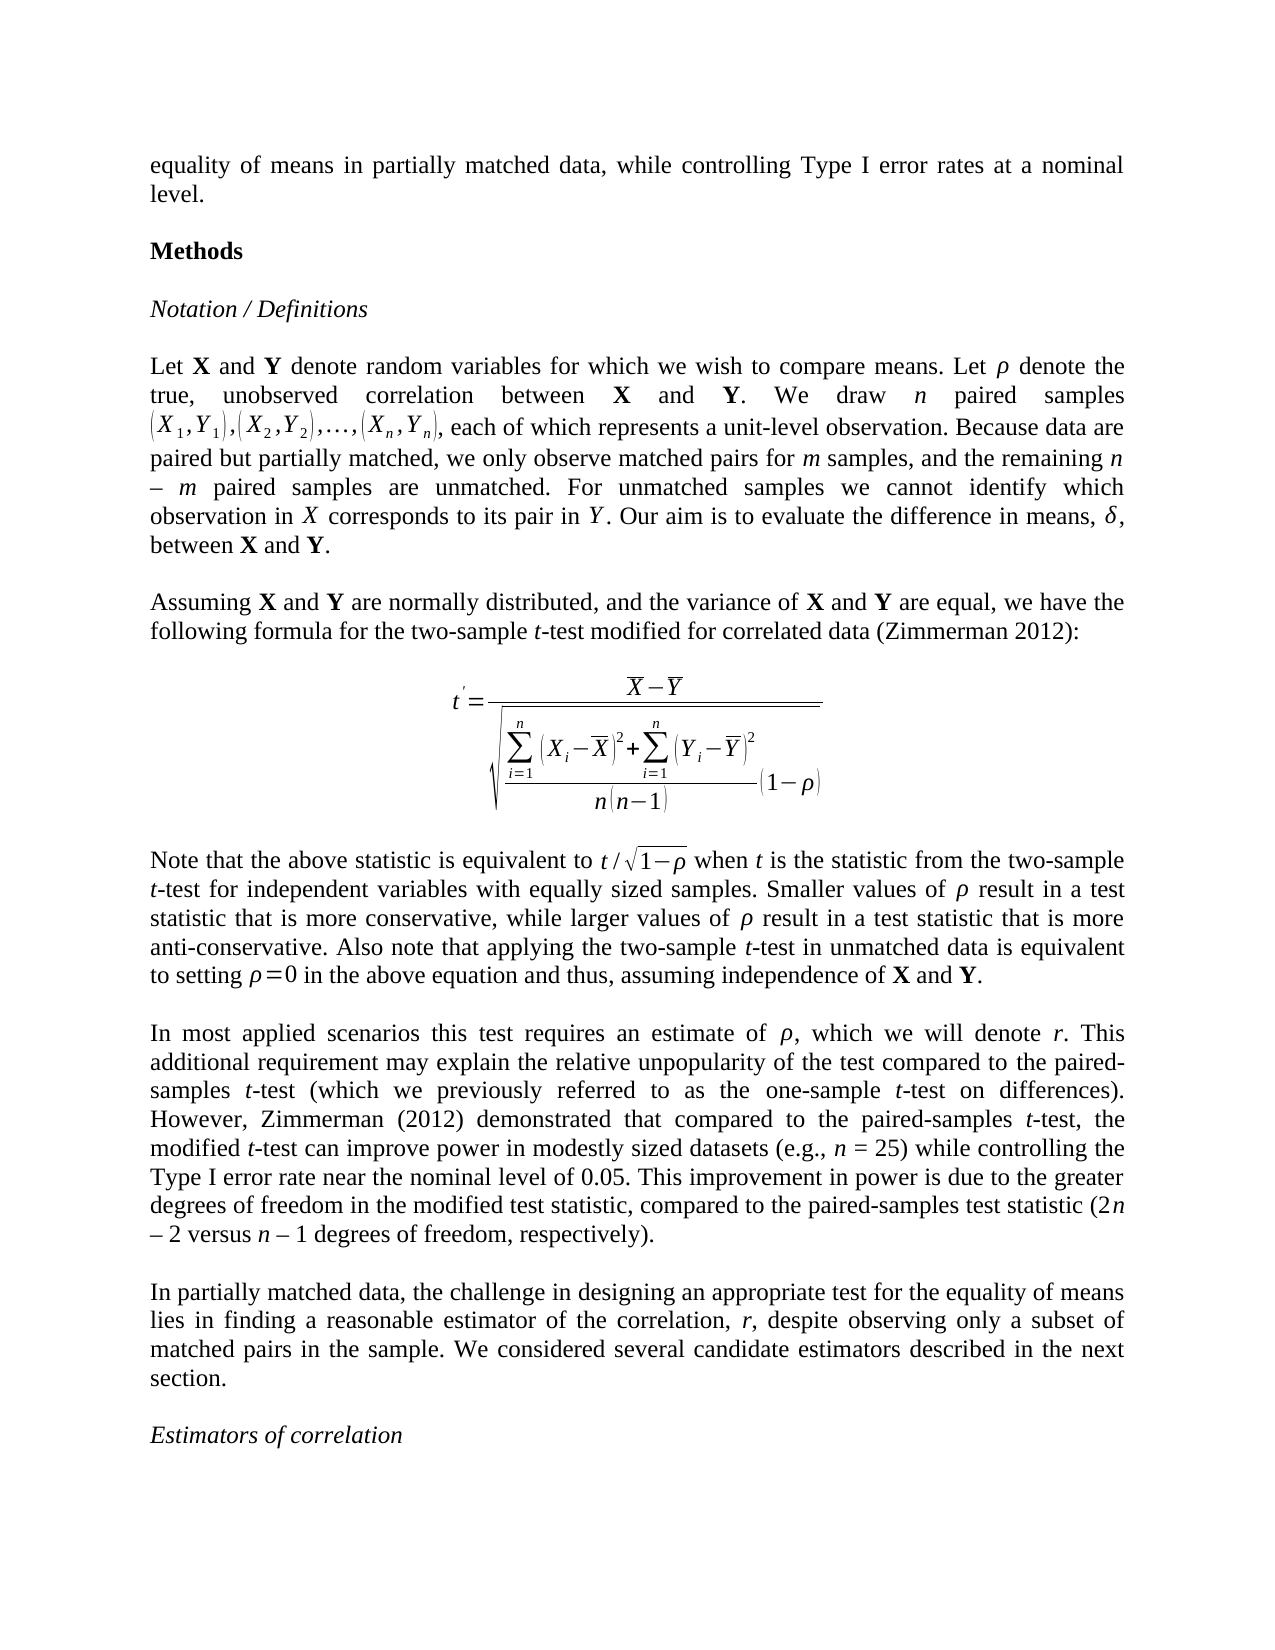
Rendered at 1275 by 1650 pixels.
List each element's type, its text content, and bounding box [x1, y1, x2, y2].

text In most applied scenarios this test requires an estimate of , which we will denote r. This additional requirement may explain the relative unpopularity of the test compared to the paired-samples t-test (which we previously referred to as the one-sample t-test on differences). However, Zimmerman demonstrated that compared to the paired-samples t-test, the modified t-test can improve power in modestly sized datasets (e.g., n = 25) while controlling the Type I error rate near the nominal level of 0.05. This improvement in power is due to the greater degrees of freedom in the modified test statistic, compared to the paired-samples test statistic (2n – 2 versus n – 1 degrees of freedom, respectively). [150, 1018, 1125, 1248]
text Estimators of correlation [150, 1420, 1125, 1449]
text Assuming X and Y are normally distributed, and the variance of X and Y are equal, we have the following formula for the two-sample t-test modified for correlated data: [150, 587, 1125, 645]
text In partially matched data, the challenge in designing an appropriate test for the equality of means lies in finding a reasonable estimator of the correlation, r, despite observing only a subset of matched pairs in the sample. We considered several candidate estimators described in the next section. [150, 1277, 1125, 1392]
text Methods [150, 236, 1125, 265]
text Notation / Definitions [150, 294, 1125, 322]
text Note that the above statistic is equivalent to when t is the statistic from the two-sample t-test for independent variables with equally sized samples. Smaller values of result in a test statistic that is more conservative, while larger values of result in a test statistic that is more anti-conservative. Also note that applying the two-sample t-test in unmatched data is equivalent to setting in the above equation and thus, assuming independence of X and Y. [150, 844, 1125, 989]
text Let X and Y denote random variables for which we wish to compare means. Let denote the true, unobserved correlation between X and Y. We draw n paired samples , each of which represents a unit-level observation. Because data are paired but partially matched, we only observe matched pairs for m samples, and the remaining n – m paired samples are unmatched. For unmatched samples we cannot identify which observation in corresponds to its pair in . Our aim is to evaluate the difference in means, , between X and Y. [150, 351, 1125, 558]
